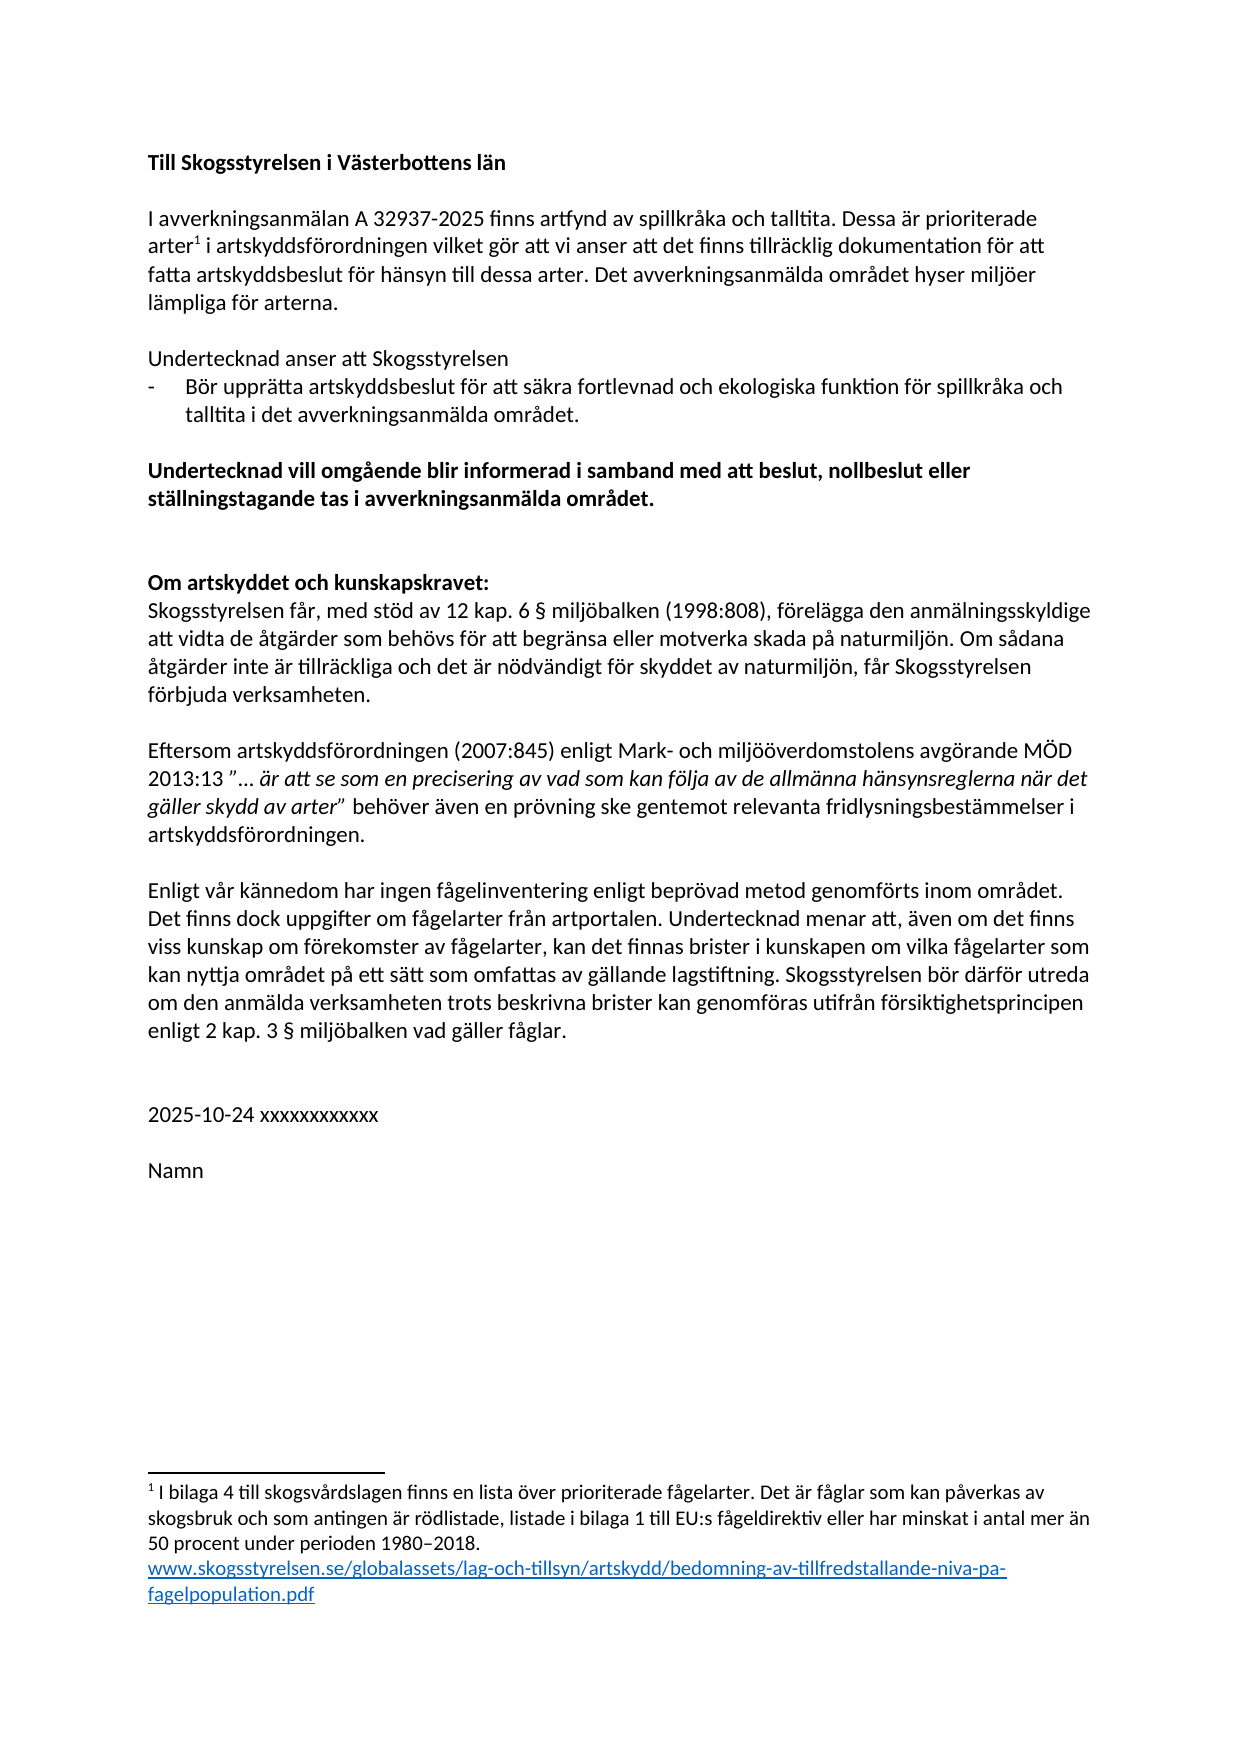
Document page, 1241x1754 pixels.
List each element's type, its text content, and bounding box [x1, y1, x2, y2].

text gäller skydd av arter” behöver även en prövning ske gentemot relevanta fridlysningsbestämmelser i artskyddsförordningen. [148, 792, 1093, 848]
text Namn [148, 1156, 1093, 1184]
text I avverkningsanmälan A 32937-2025 finns artfynd av spillkråka och talltita. Dessa är prioriterade arter i artskyddsförordningen vilket gör att vi anser att det finns tillräcklig dokumentation för att fatta artskyddsbeslut för hänsyn till dessa arter. Det avverkningsanmälda området hyser miljöer lämpliga för arterna. [148, 204, 1093, 316]
text Skogsstyrelsen får, med stöd av 12 kap. 6 § miljöbalken (1998:808), förelägga den anmälningsskyldige att vidta de åtgärder som behövs för att begränsa eller motverka skada på naturmiljön. Om sådana åtgärder inte är tillräckliga och det är nödvändigt för skyddet av naturmiljön, får Skogsstyrelsen förbjuda verksamheten. [148, 596, 1093, 708]
text Undertecknad vill omgående blir informerad i samband med att beslut, nollbeslut eller ställningstagande tas i avverkningsanmälda området. [148, 456, 1093, 512]
text Till Skogsstyrelsen i Västerbottens län [148, 148, 1093, 176]
text Enligt vår kännedom har ingen fågelinventering enligt beprövad metod genomförts inom området. Det finns dock uppgifter om fågelarter från artportalen. Undertecknad menar att, även om det finns viss kunskap om förekomster av fågelarter, kan det finnas brister i kunskapen om vilka fågelarter som kan nyttja området på ett sätt som omfattas av gällande lagstiftning. Skogsstyrelsen bör därför utreda om den anmälda verksamheten trots beskrivna brister kan genomföras utifrån försiktighetsprincipen enligt 2 kap. 3 § miljöbalken vad gäller fåglar. [148, 876, 1093, 1044]
text Undertecknad anser att Skogsstyrelsen [148, 344, 1093, 372]
text 2025-10-24 xxxxxxxxxxxx [148, 1100, 1093, 1128]
text Om artskyddet och kunskapskravet: [148, 568, 1093, 596]
list Bör upprätta artskyddsbeslut för att säkra fortlevnad och ekologiska funktion för spillkråka och talltita i det avverkningsanmälda området. [148, 372, 1093, 428]
text Eftersom artskyddsförordningen (2007:845) enligt Mark- och miljööverdomstolens avgörande MÖD 2013:13 ”… är att se som en precisering av vad som kan följa av de allmänna hänsynsreglerna när det [148, 736, 1093, 792]
